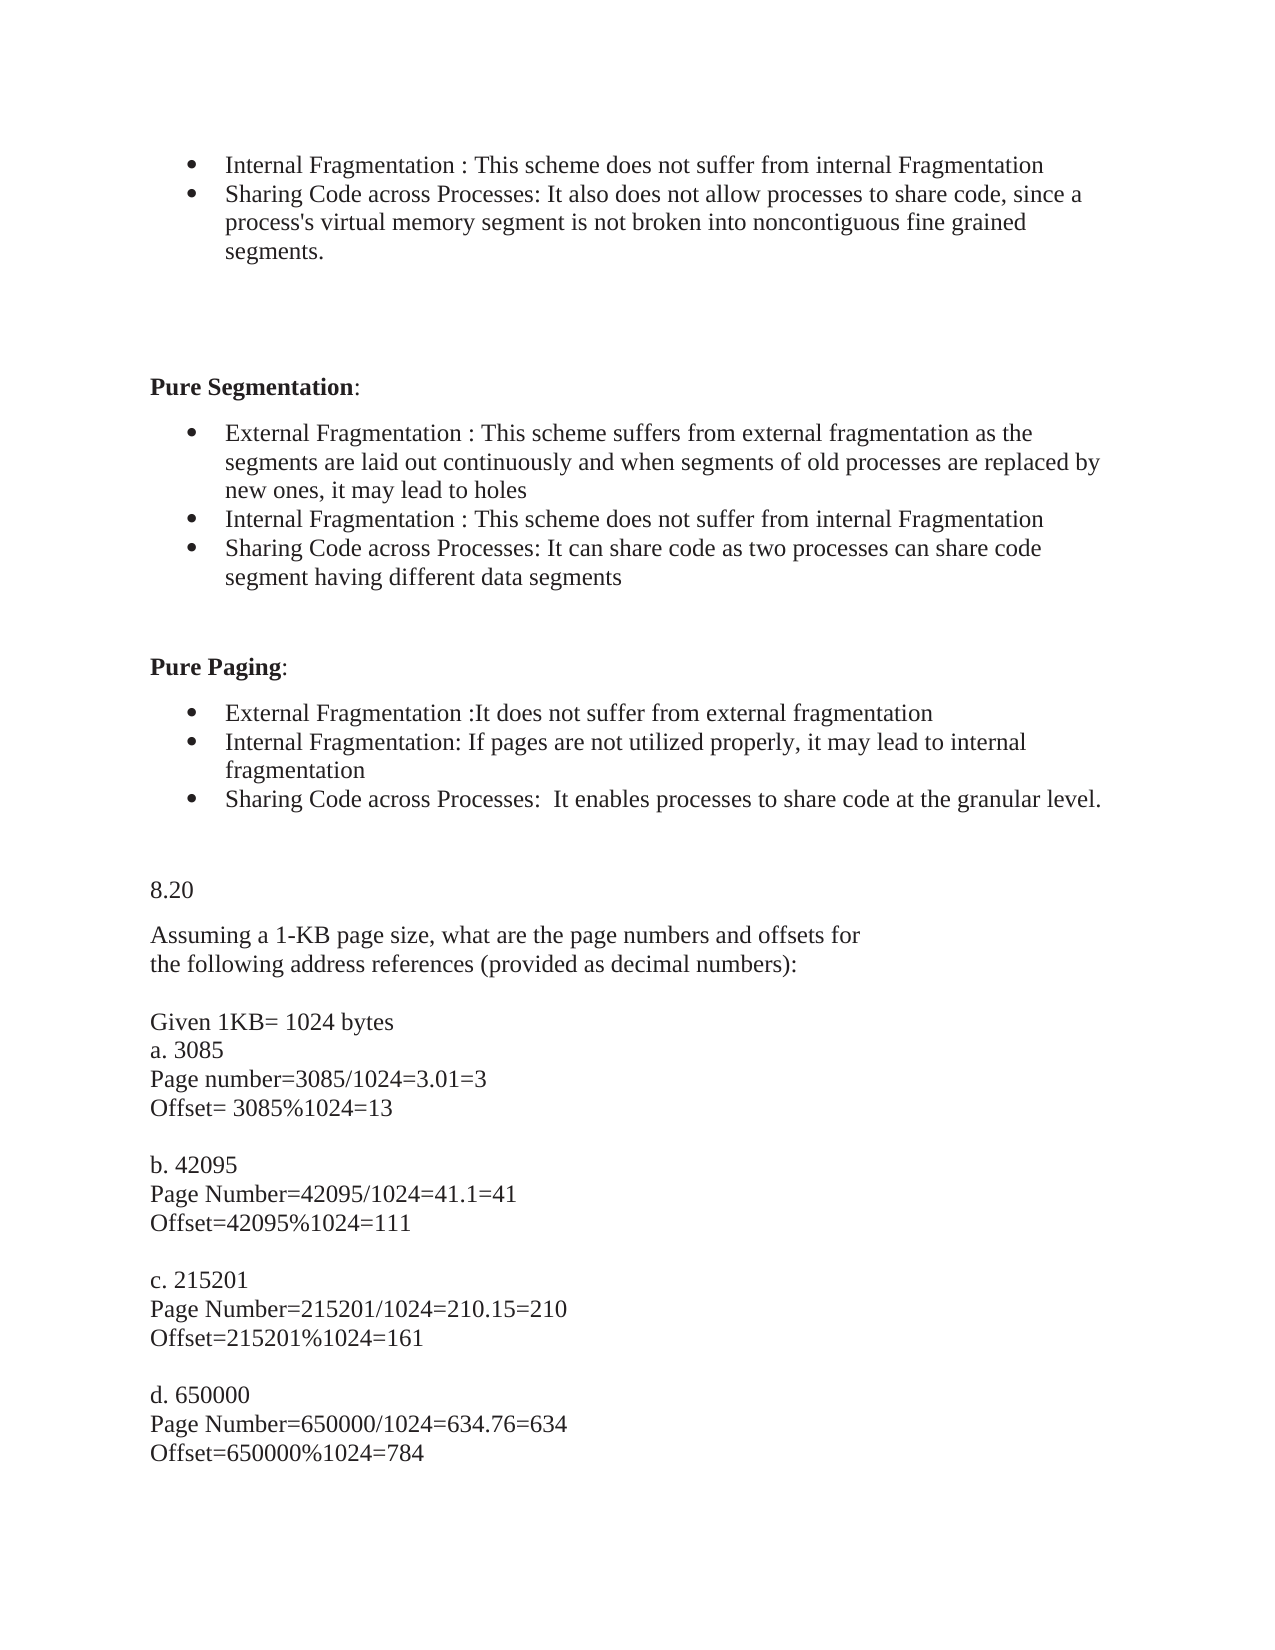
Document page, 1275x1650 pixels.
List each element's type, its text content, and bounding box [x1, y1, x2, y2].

list Sharing Code across Processes: It can share code as two processes can share code segment having different data segments [187, 533, 1125, 590]
list Internal Fragmentation : This scheme does not suffer from internal Fragmentation [187, 504, 1125, 533]
text Offset= 3085%1024=13 [150, 1093, 1125, 1122]
text Page number=3085/1024=3.01=3 [150, 1064, 1125, 1093]
text c. 215201 [150, 1265, 1125, 1294]
text 8.20 [150, 875, 1125, 904]
text b. 42095 [150, 1150, 1125, 1179]
list Sharing Code across Processes: It also does not allow processes to share code, since a process's virtual memory segment is not broken into noncontiguous fine grained segments. [187, 179, 1125, 265]
list External Fragmentation : This scheme suffers from external fragmentation as the segments are laid out continuously and when segments of old processes are replaced by new ones, it may lead to holes [187, 418, 1125, 504]
text a. 3085 [150, 1035, 1125, 1064]
text Pure Segmentation: [150, 372, 1125, 401]
text d. 650000 [150, 1380, 1125, 1409]
text Given 1KB= 1024 bytes [150, 1007, 1125, 1035]
list Sharing Code across Processes: It enables processes to share code at the granular level. [187, 784, 1125, 813]
text Page Number=215201/1024=210.15=210 [150, 1294, 1125, 1323]
text Offset=650000%1024=784 [150, 1438, 1125, 1467]
list External Fragmentation :It does not suffer from external fragmentation [187, 698, 1125, 727]
text Page Number=42095/1024=41.1=41 [150, 1179, 1125, 1208]
list Internal Fragmentation: If pages are not utilized properly, it may lead to internal fragmentation [187, 727, 1125, 784]
text Offset=215201%1024=161 [150, 1323, 1125, 1352]
text Pure Paging: [150, 652, 1125, 681]
list Internal Fragmentation : This scheme does not suffer from internal Fragmentation [187, 150, 1125, 179]
text Offset=42095%1024=111 [150, 1208, 1125, 1237]
text Page Number=650000/1024=634.76=634 [150, 1409, 1125, 1438]
text Assuming a 1-KB page size, what are the page numbers and offsets for [150, 920, 1125, 949]
text the following address references (provided as decimal numbers): [150, 949, 1125, 978]
